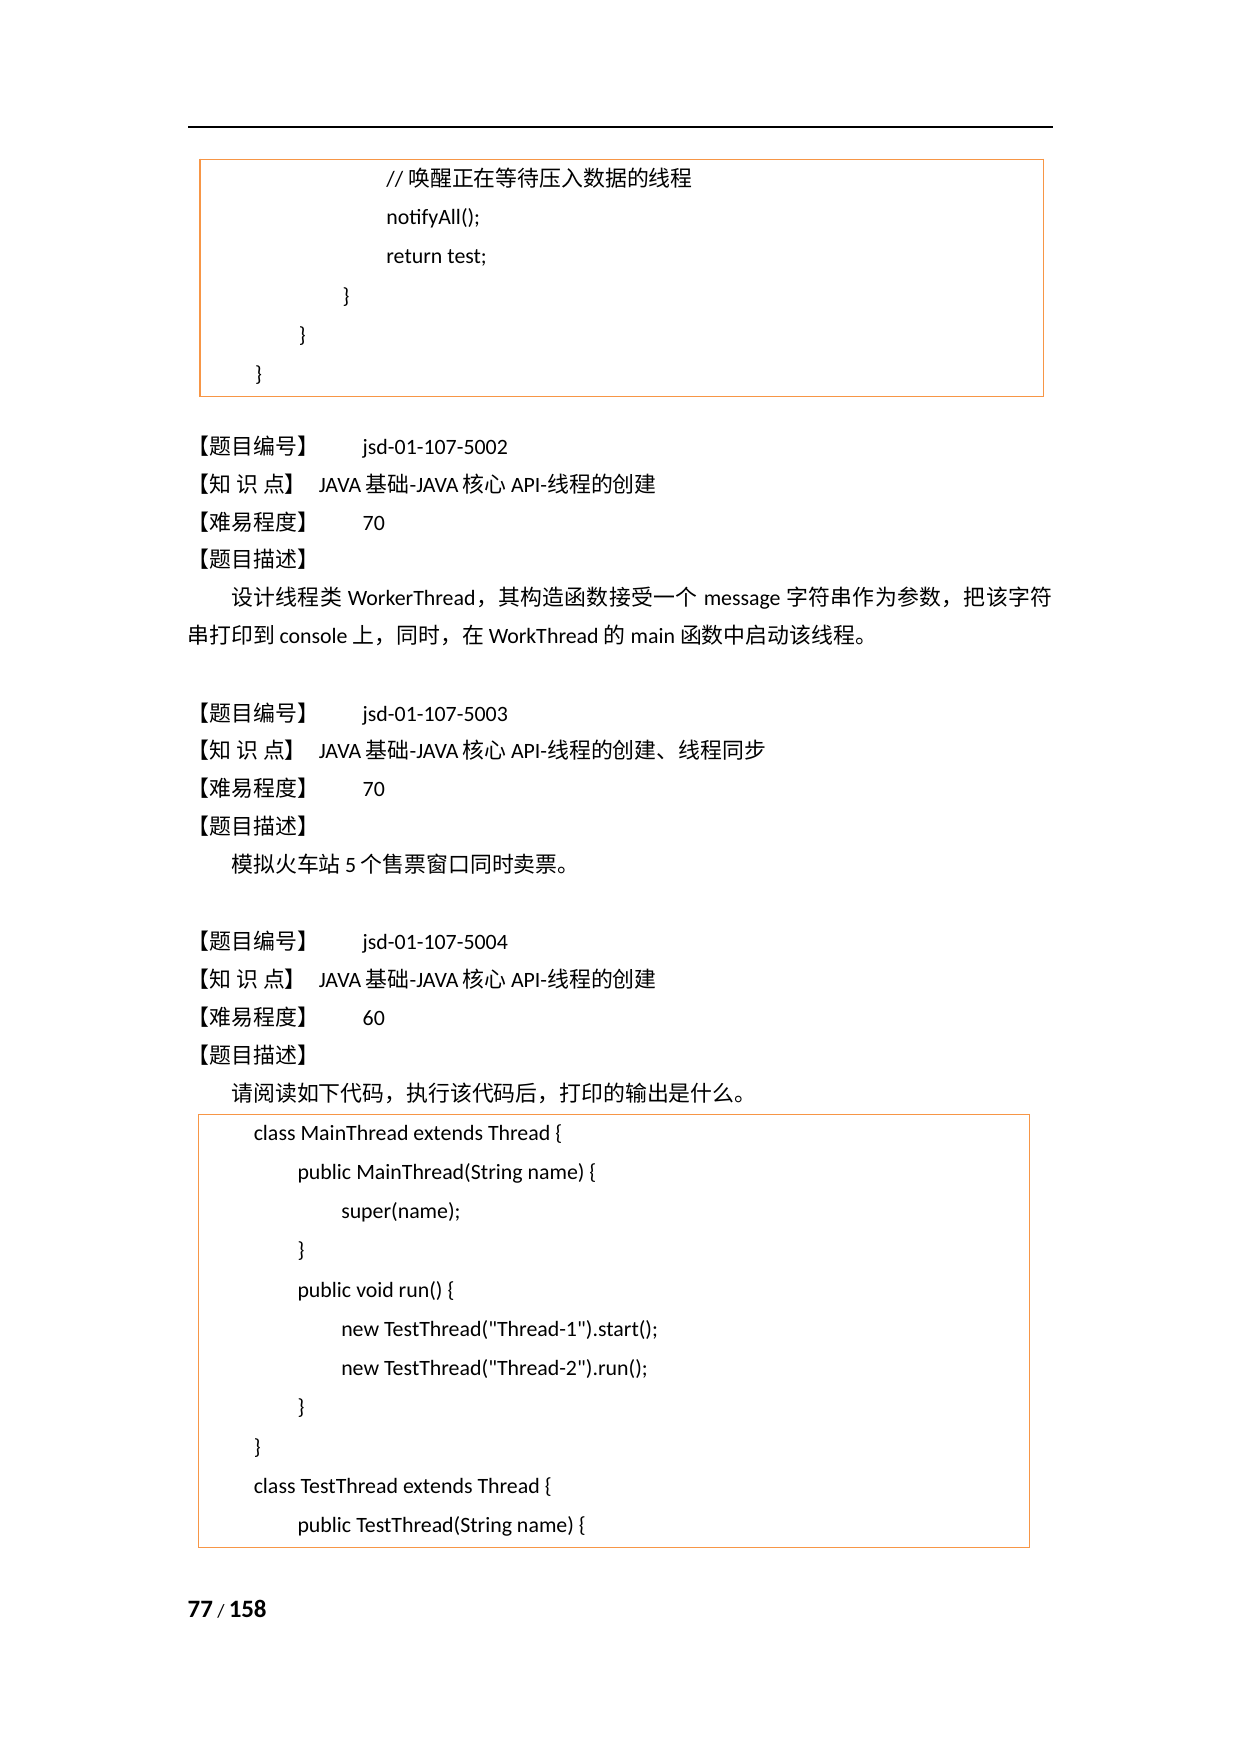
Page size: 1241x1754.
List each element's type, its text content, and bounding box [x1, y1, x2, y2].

text 【题目描述】 [187, 809, 1053, 841]
text 【题目编号】 jsd-01-107-5004 [187, 924, 1053, 956]
text 【题目描述】 [187, 542, 1053, 574]
text 【难易程度】 70 [187, 771, 1053, 803]
text 【知 识 点】 JAVA基础-JAVA核心API-线程的创建、线程同步 [187, 733, 1053, 765]
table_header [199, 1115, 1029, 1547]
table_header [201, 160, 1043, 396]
text 【知 识 点】 JAVA基础-JAVA核心API-线程的创建 [187, 962, 1053, 994]
text 【难易程度】 70 [187, 504, 1053, 536]
text 【知 识 点】 JAVA基础-JAVA核心API-线程的创建 [187, 467, 1053, 498]
text 【题目编号】 jsd-01-107-5003 [187, 696, 1053, 727]
text 【题目编号】 jsd-01-107-5002 [187, 429, 1053, 460]
text 【题目描述】 [187, 1038, 1053, 1070]
text 模拟火车站5个售票窗口同时卖票。 [231, 847, 1053, 879]
text 【难易程度】 60 [187, 1000, 1053, 1032]
text 请阅读如下代码，执行该代码后，打印的输出是什么。 [187, 1076, 1053, 1108]
text 设计线程类 WorkerThread，其构造函数接受一个 message 字符串作为参数，把该字符串打印到console 上，同时，在 WorkThread 的 main 函数中启动该线程。 [187, 580, 1053, 650]
